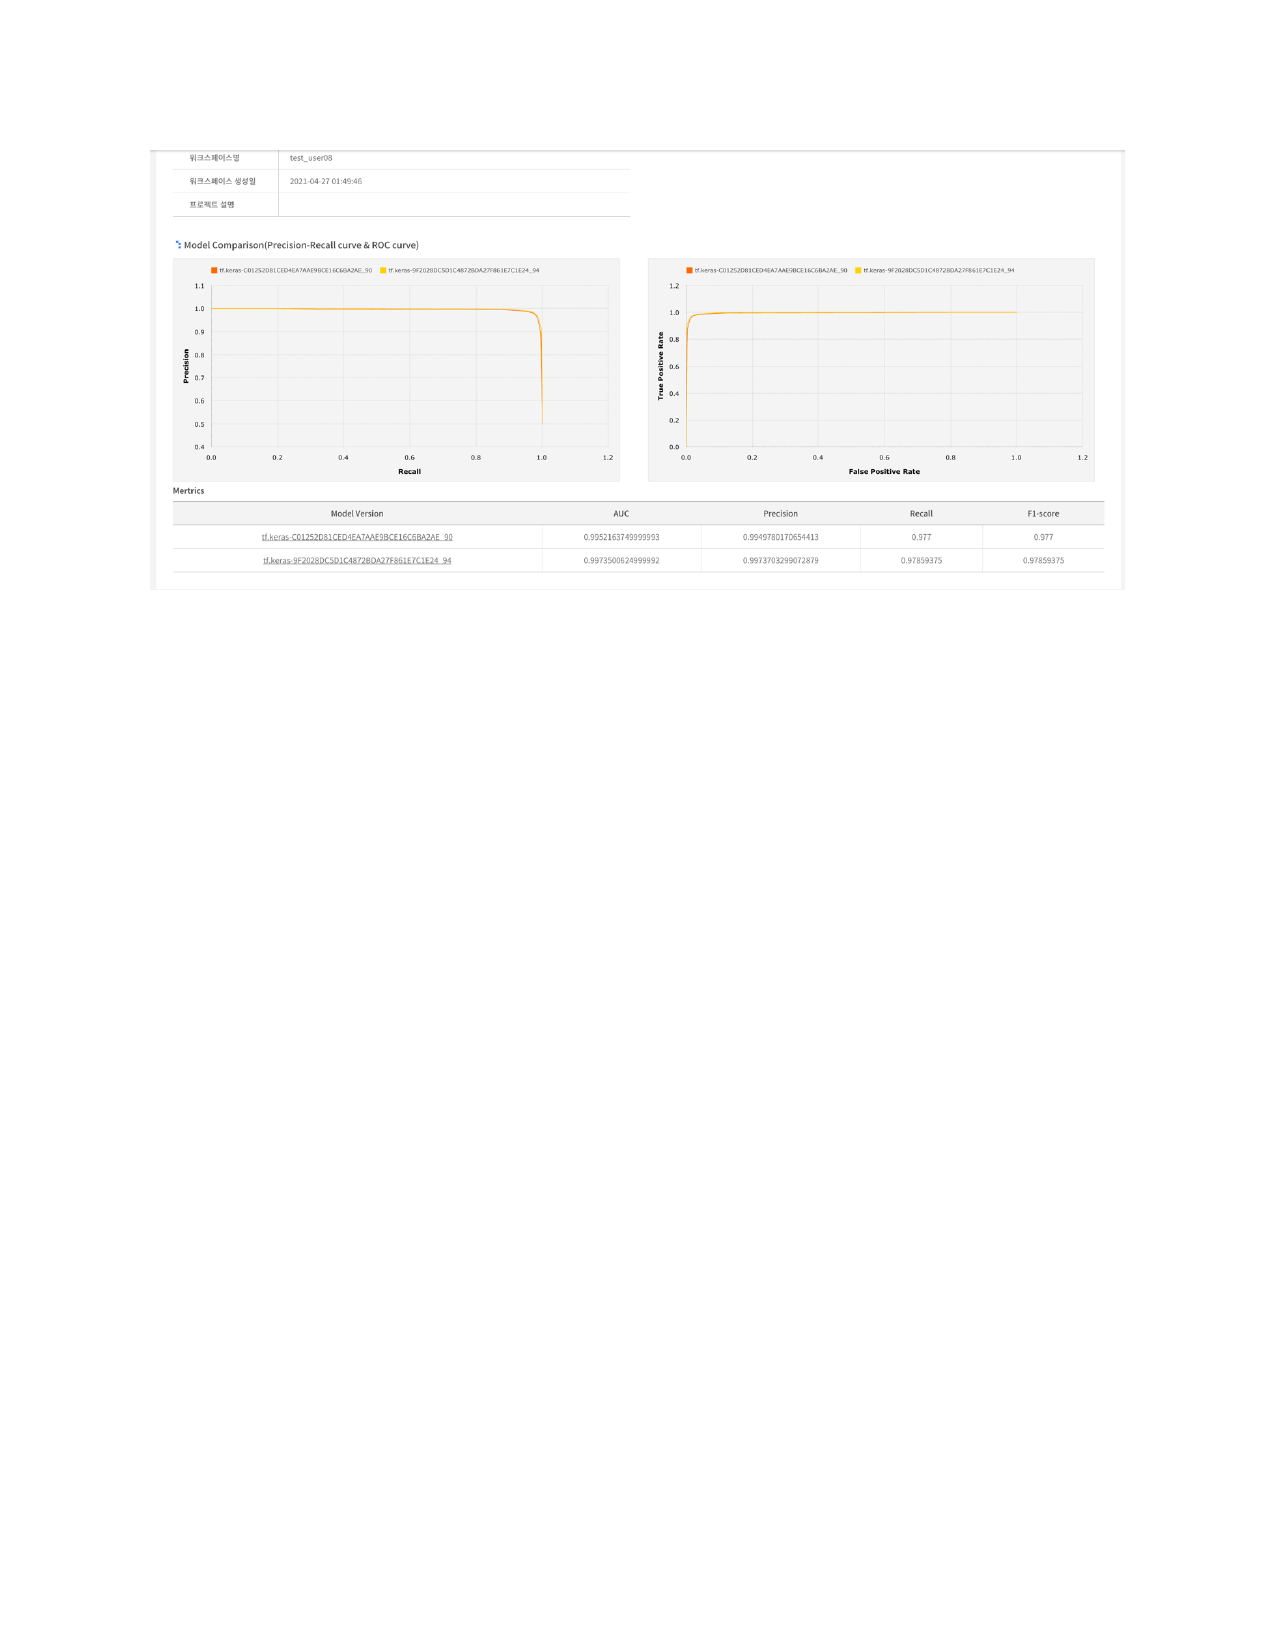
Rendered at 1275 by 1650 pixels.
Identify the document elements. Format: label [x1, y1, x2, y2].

picture [150, 150, 1125, 590]
